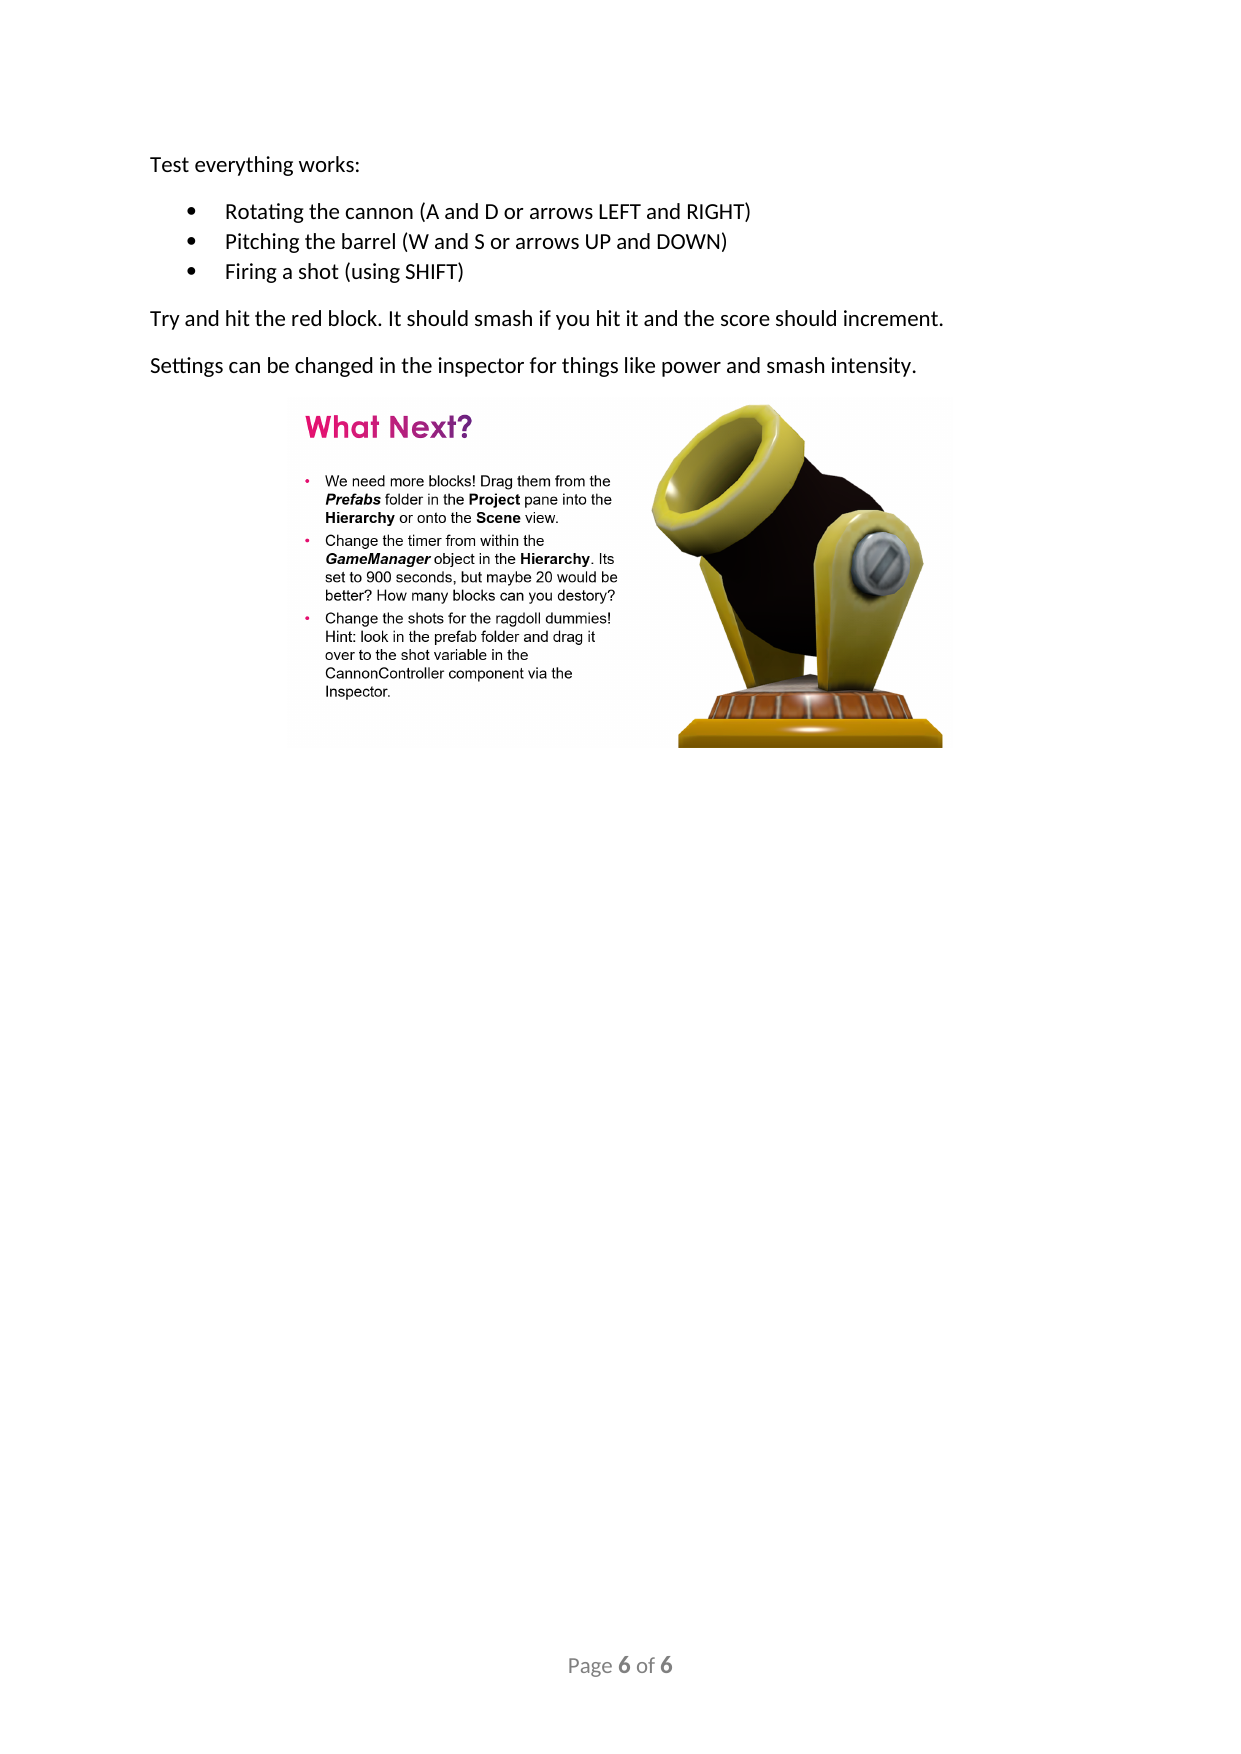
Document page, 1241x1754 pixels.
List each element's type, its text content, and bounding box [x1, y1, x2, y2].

list Pitching the barrel (W and S or arrows UP and DOWN) [187, 227, 1090, 255]
text Test everything works: [150, 150, 1090, 178]
picture [287, 397, 953, 748]
text Settings can be changed in the inspector for things like power and smash intensity. [150, 351, 1090, 379]
text Try and hit the red block. It should smash if you hit it and the score should increment. [150, 304, 1090, 332]
list Firing a shot (using SHIFT) [187, 257, 1090, 285]
list Rotating the cannon (A and D or arrows LEFT and RIGHT) [187, 197, 1090, 225]
